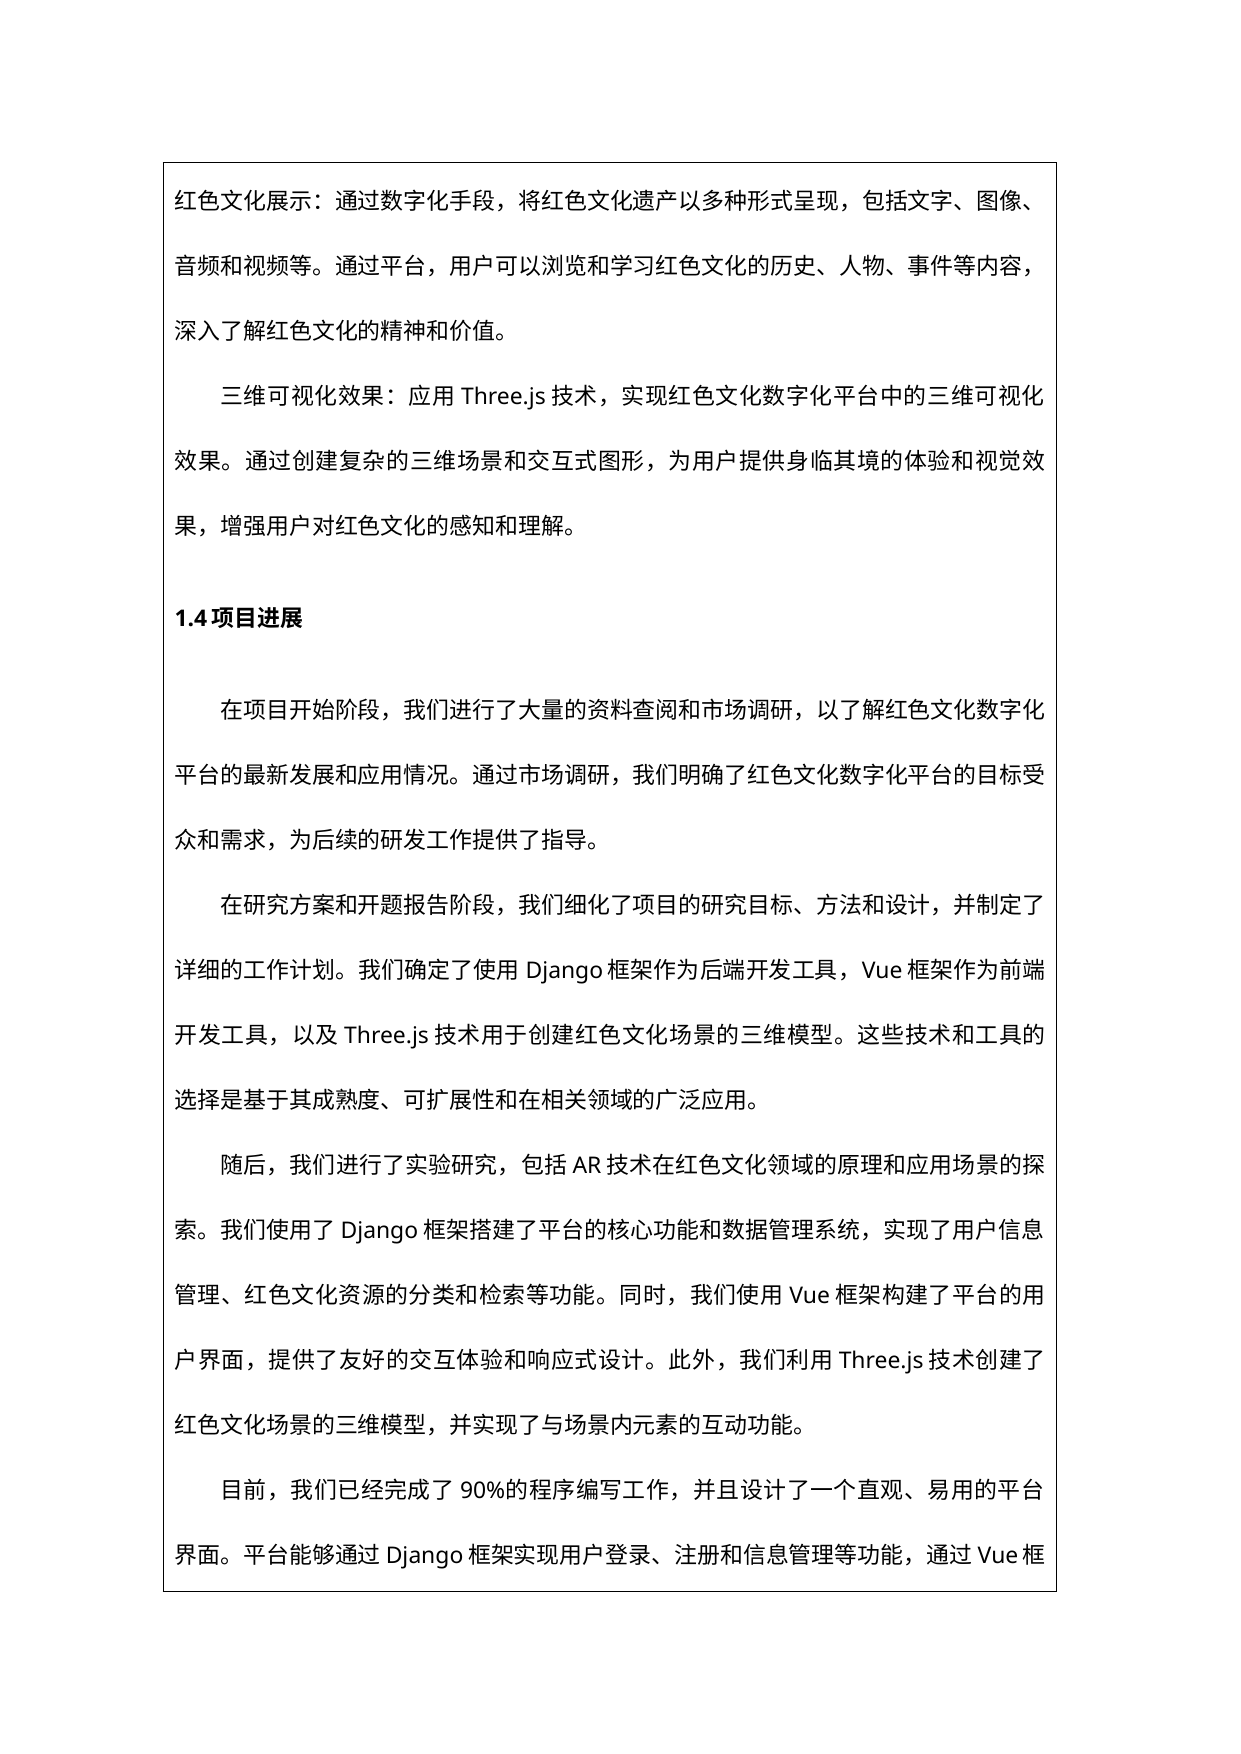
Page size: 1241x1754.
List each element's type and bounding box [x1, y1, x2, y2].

table_cell [164, 163, 1056, 1591]
